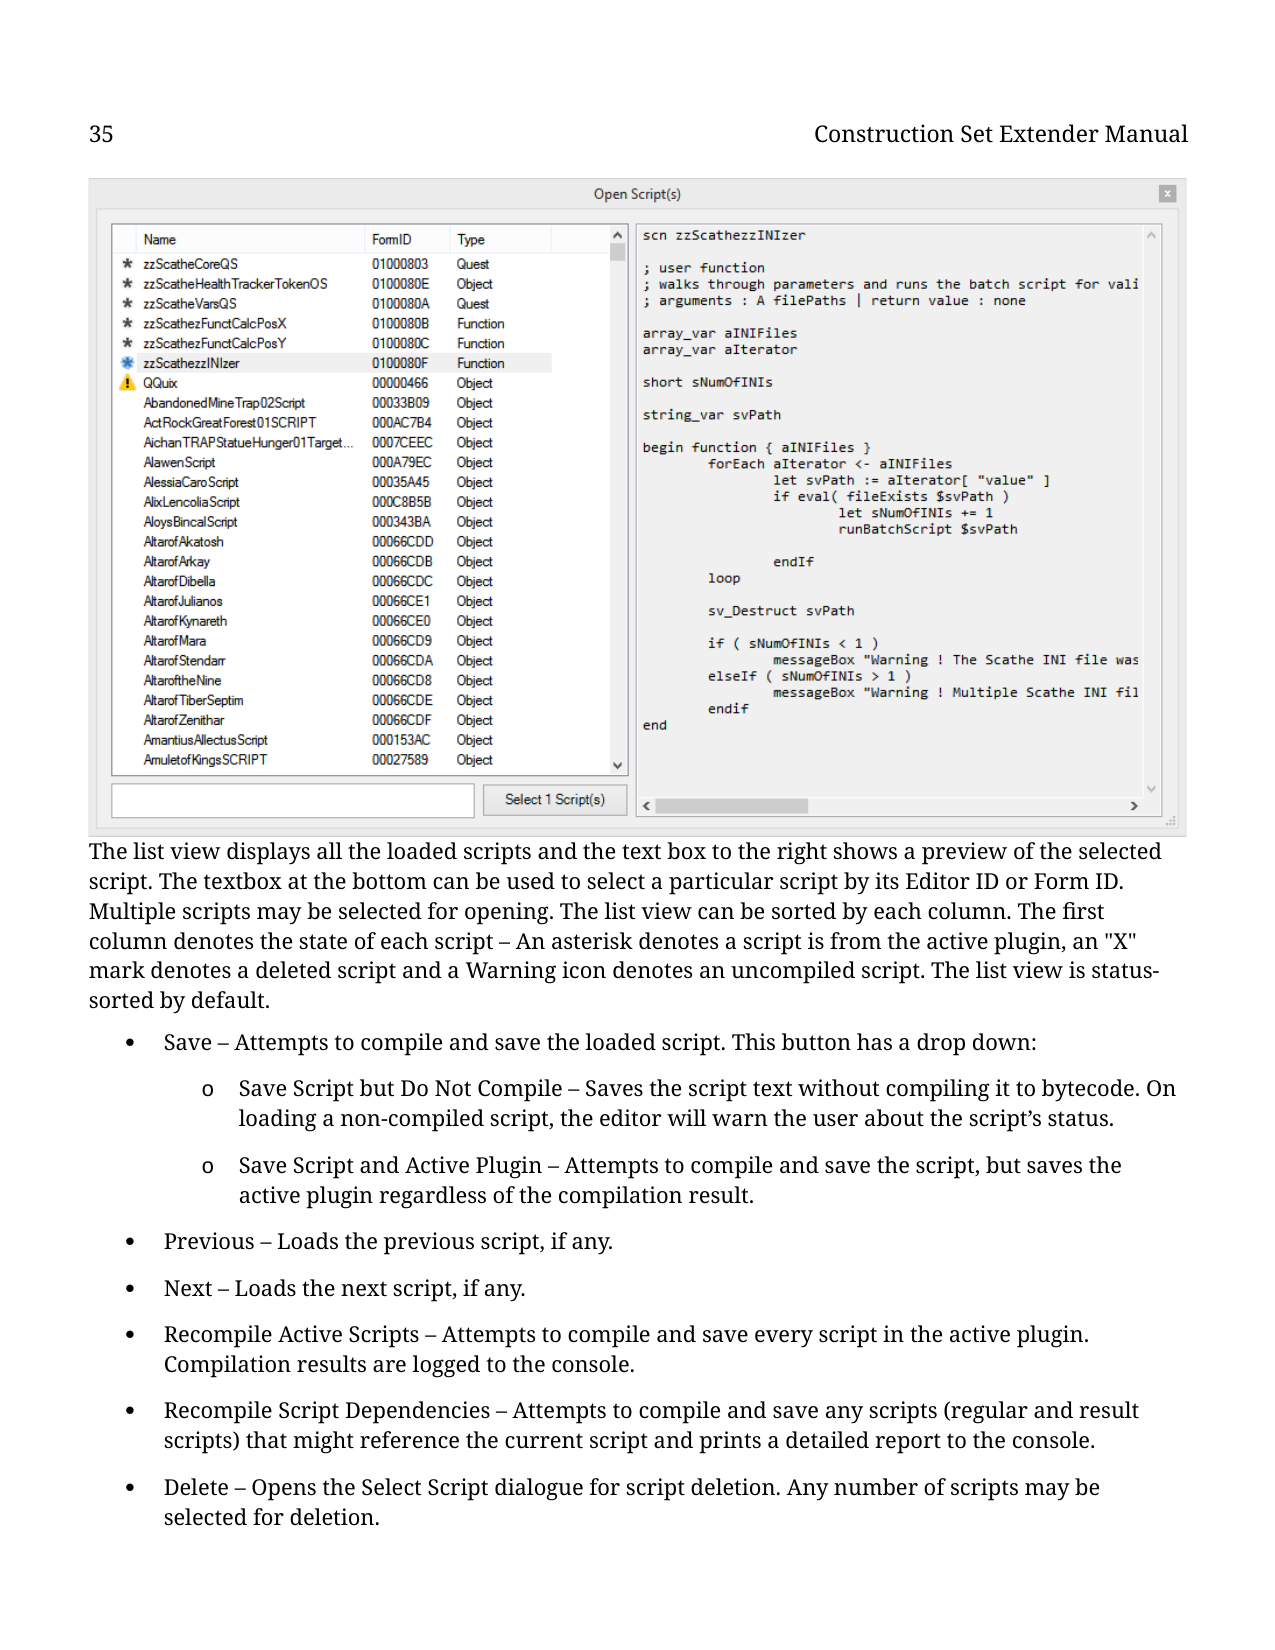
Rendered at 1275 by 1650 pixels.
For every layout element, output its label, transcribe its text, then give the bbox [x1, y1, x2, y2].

list Next – Loads the next script, if any. [126, 1273, 1186, 1302]
list Save – Attempts to compile and save the loaded script. This button has a drop down: [126, 1027, 1186, 1057]
list Delete – Opens the Select Script dialogue for script deletion. Any number of scripts may be selected for deletion. [126, 1472, 1186, 1531]
list Previous – Loads the previous script, if any. [126, 1226, 1186, 1256]
list Save Script and Active Plugin – Attempts to compile and save the script, but saves the active plugin regardless of the compilation result. [201, 1150, 1186, 1209]
list The list view displays all the loaded scripts and the text box to the right shows a preview of the selected script. The textbox at the bottom can be used to select a particular script by its Editor ID or Form ID. Multiple scripts may be selected for opening. The list view can be sorted by each column. The first column denotes the state of each script – An asterisk denotes a script is from the active plugin, an "X" mark denotes a deleted script and a Warning icon denotes an uncompiled script. The list view is status-sorted by default. [88, 837, 1186, 1015]
picture [88, 178, 1187, 837]
list Recompile Active Scripts – Attempts to compile and save every script in the active plugin. Compilation results are logged to the console. [126, 1319, 1186, 1379]
list Save Script but Do Not Compile – Saves the script text without compiling it to bytecode. On loading a non-compiled script, the editor will warn the user about the script’s status. [201, 1073, 1186, 1133]
